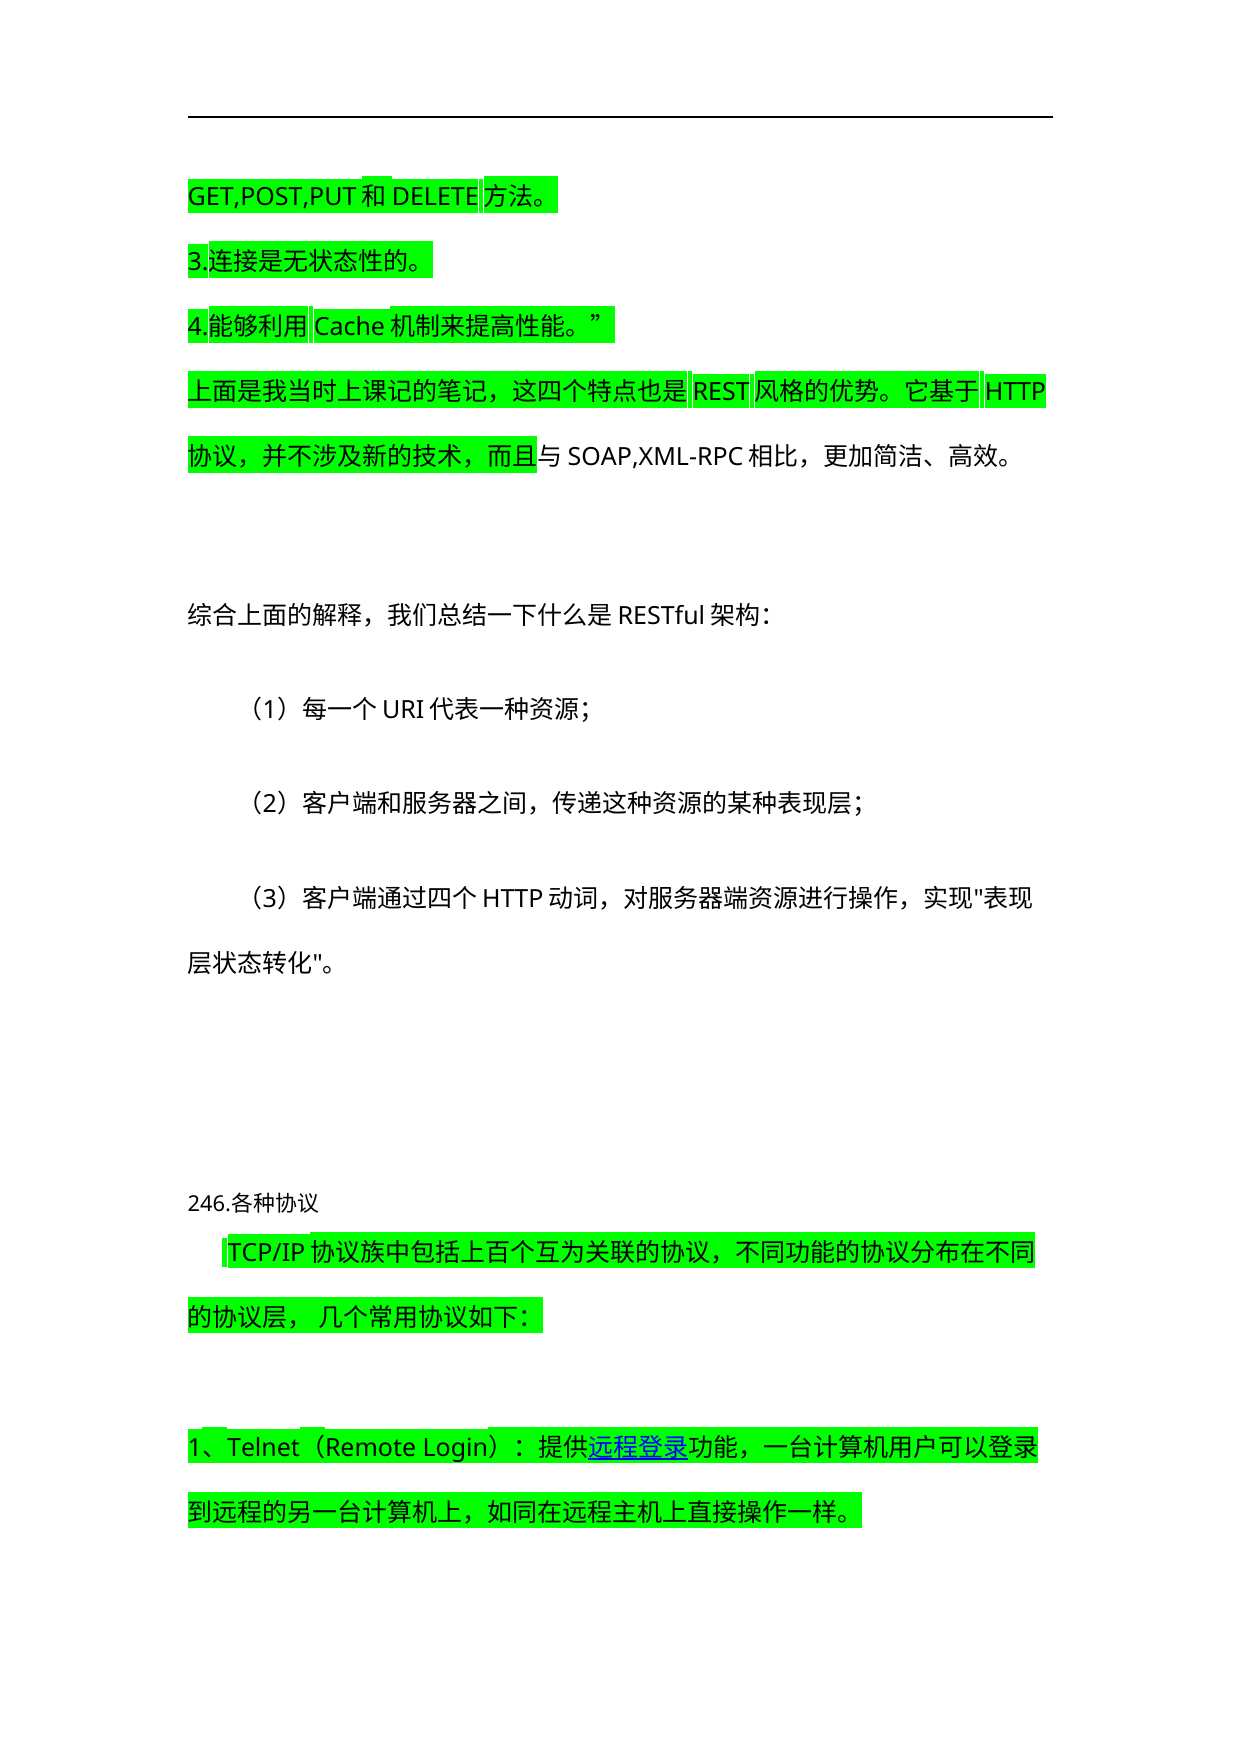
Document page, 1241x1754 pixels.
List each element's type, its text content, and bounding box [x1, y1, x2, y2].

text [187, 1218, 1053, 1543]
text （1）每一个URI代表一种资源； [187, 675, 1053, 740]
text （2）客户端和服务器之间，传递这种资源的某种表现层； [187, 769, 1053, 834]
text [187, 162, 1053, 487]
text （3）客户端通过四个HTTP动词，对服务器端资源进行操作，实现"表现层状态转化"。 [187, 864, 1053, 994]
list 各种协议 [187, 1185, 1053, 1218]
text 综合上面的解释，我们总结一下什么是RESTful架构： [187, 516, 1053, 646]
